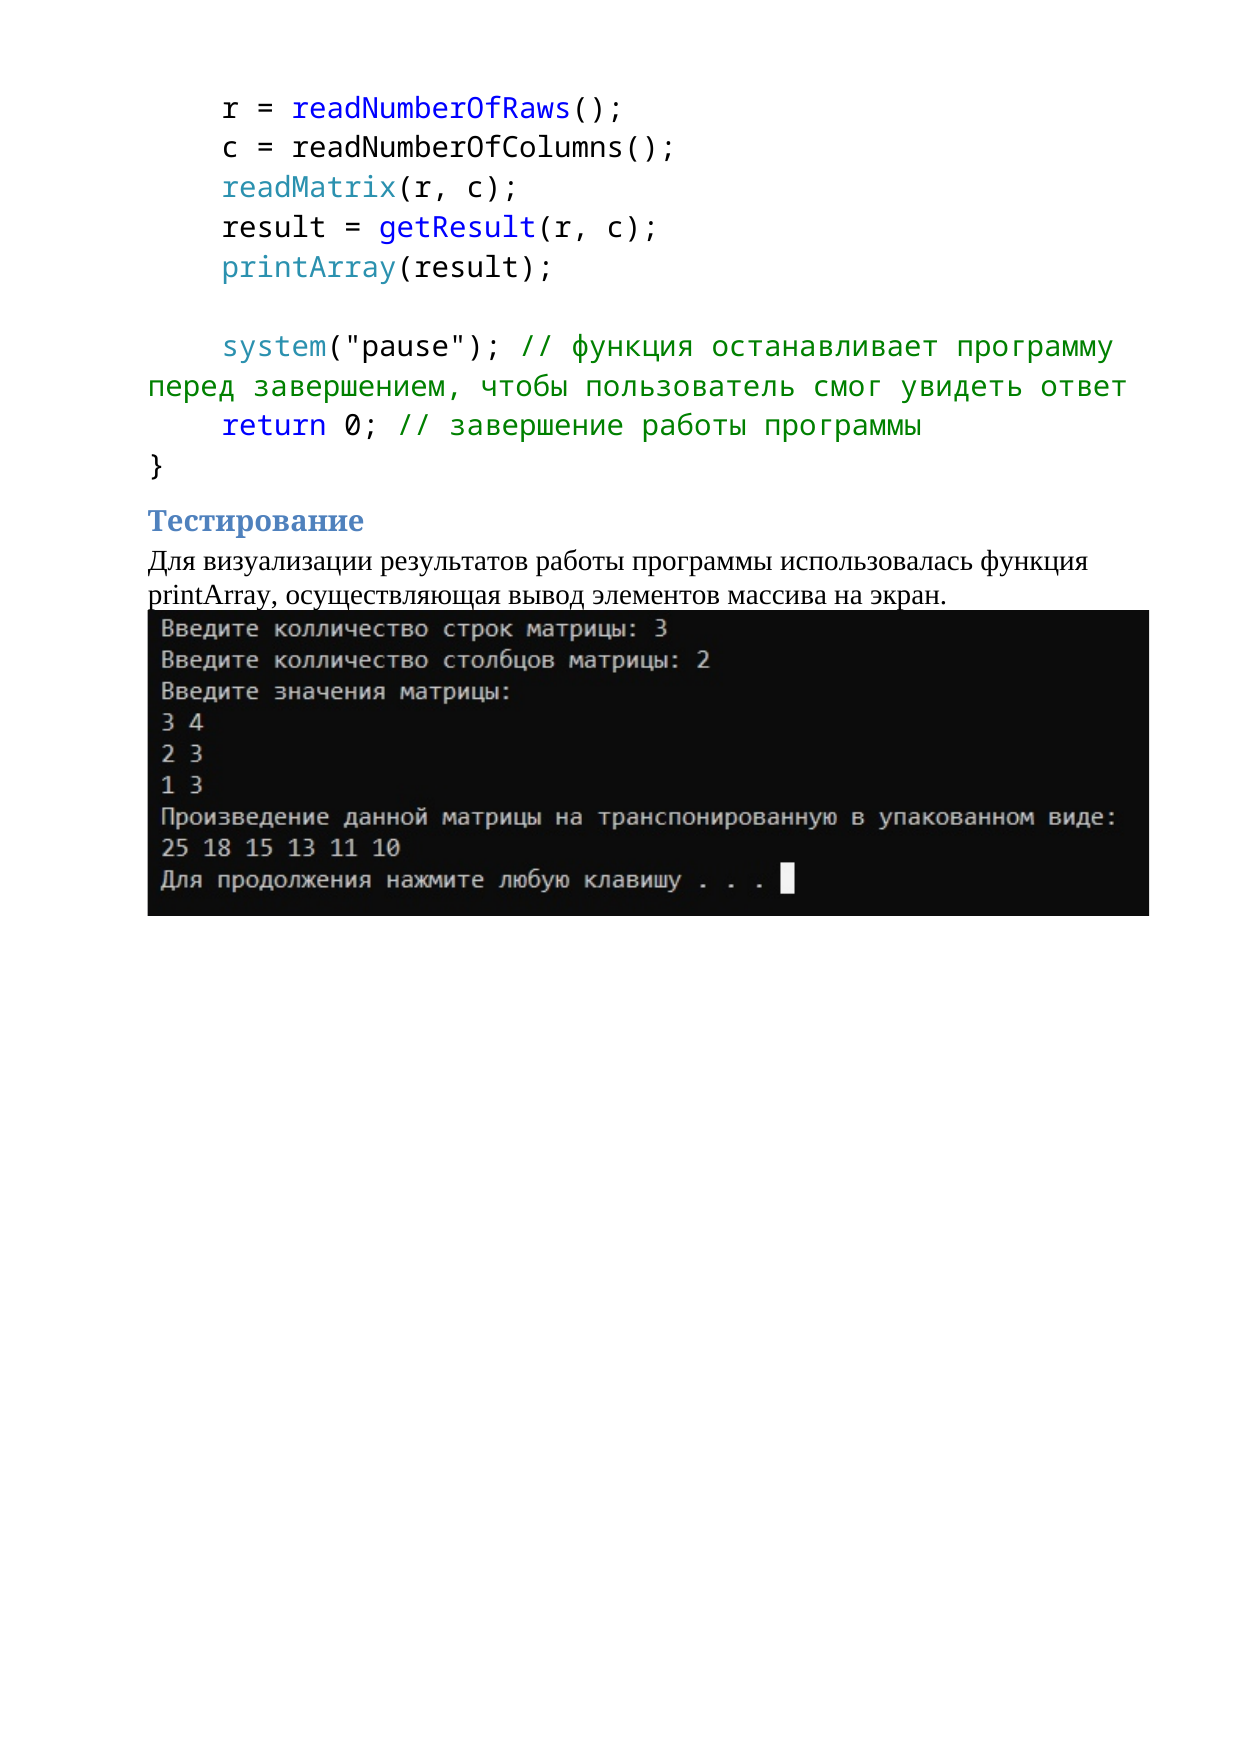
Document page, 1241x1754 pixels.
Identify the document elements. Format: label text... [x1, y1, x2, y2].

text c = readNumberOfСolumns(); [148, 127, 1152, 166]
text result = getResult(r, c); [148, 206, 1152, 246]
subtitle Тестирование [148, 505, 1152, 538]
text Для визуализации результатов работы программы использовалась функция printArray, осуществляющая вывод элементов массива на экран. [148, 543, 1152, 610]
text readMatrix(r, c); [148, 166, 1152, 206]
picture [147, 610, 1150, 916]
text return 0; // завершение работы программы [148, 404, 1152, 444]
text } [148, 444, 1152, 484]
text r = readNumberOfRaws(); [148, 87, 1152, 127]
text printArray(result); [148, 246, 1152, 286]
text system("pause"); // функция останавливает программу перед завершением, чтобы пользователь смог увидеть ответ [148, 325, 1152, 404]
